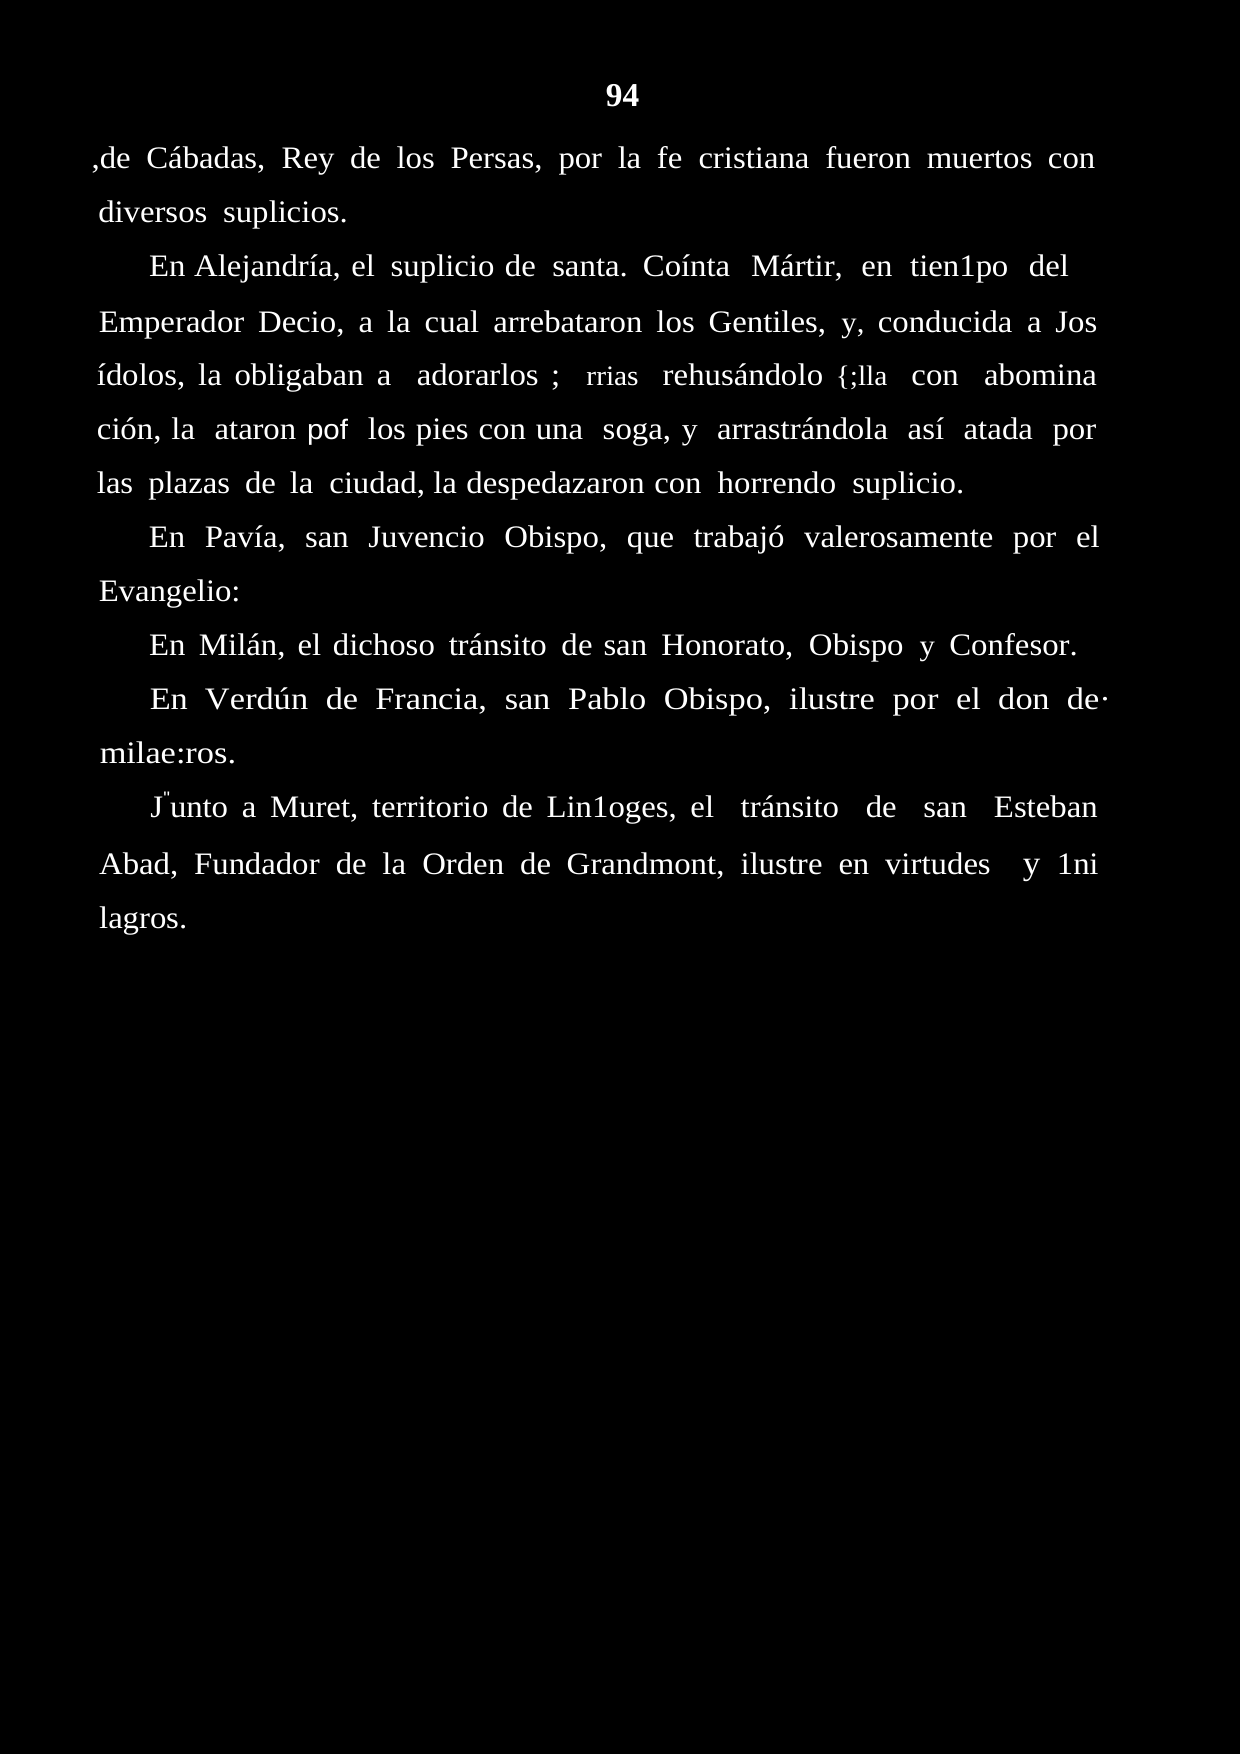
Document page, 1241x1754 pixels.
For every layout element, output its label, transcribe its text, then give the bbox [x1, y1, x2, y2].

text En Verdún de Francia, san Pablo Obispo, ilustre por el don de· milae:ros. [99, 680, 1111, 770]
text En Milán, el dichoso tránsito de san Honorato, Obispo y Confesor. [149, 626, 1240, 662]
text En Pavía, san Juvencio Obispo, que trabajó valerosamente por el Evangelio: [98, 518, 1100, 608]
text ,de Cábadas, Rey de los Persas, por la fe cristiana fueron muertos con diversos suplicios. [91, 140, 1096, 229]
text J"unto a Muret, territorio de Lin1oges, el tránsito de san Esteban Abad, Fundador de la Orden de Grandmont, ilustre en virtudes y 1ni­ lagros. [99, 788, 1099, 935]
text En Alejandría, el suplicio de santa. Coínta Mártir, en tien1po del [149, 247, 1240, 283]
text Emperador Decio, a la cual arrebataron los Gentiles, y, conducida a Jos ídolos, la obligaban a adorarlos ; rrias rehusándolo {;lla con abomina­ ción, la ataron pof los pies con una soga, y arrastrándola así atada por las plazas de la ciudad, la despedazaron con horrendo suplicio. [97, 303, 1097, 500]
